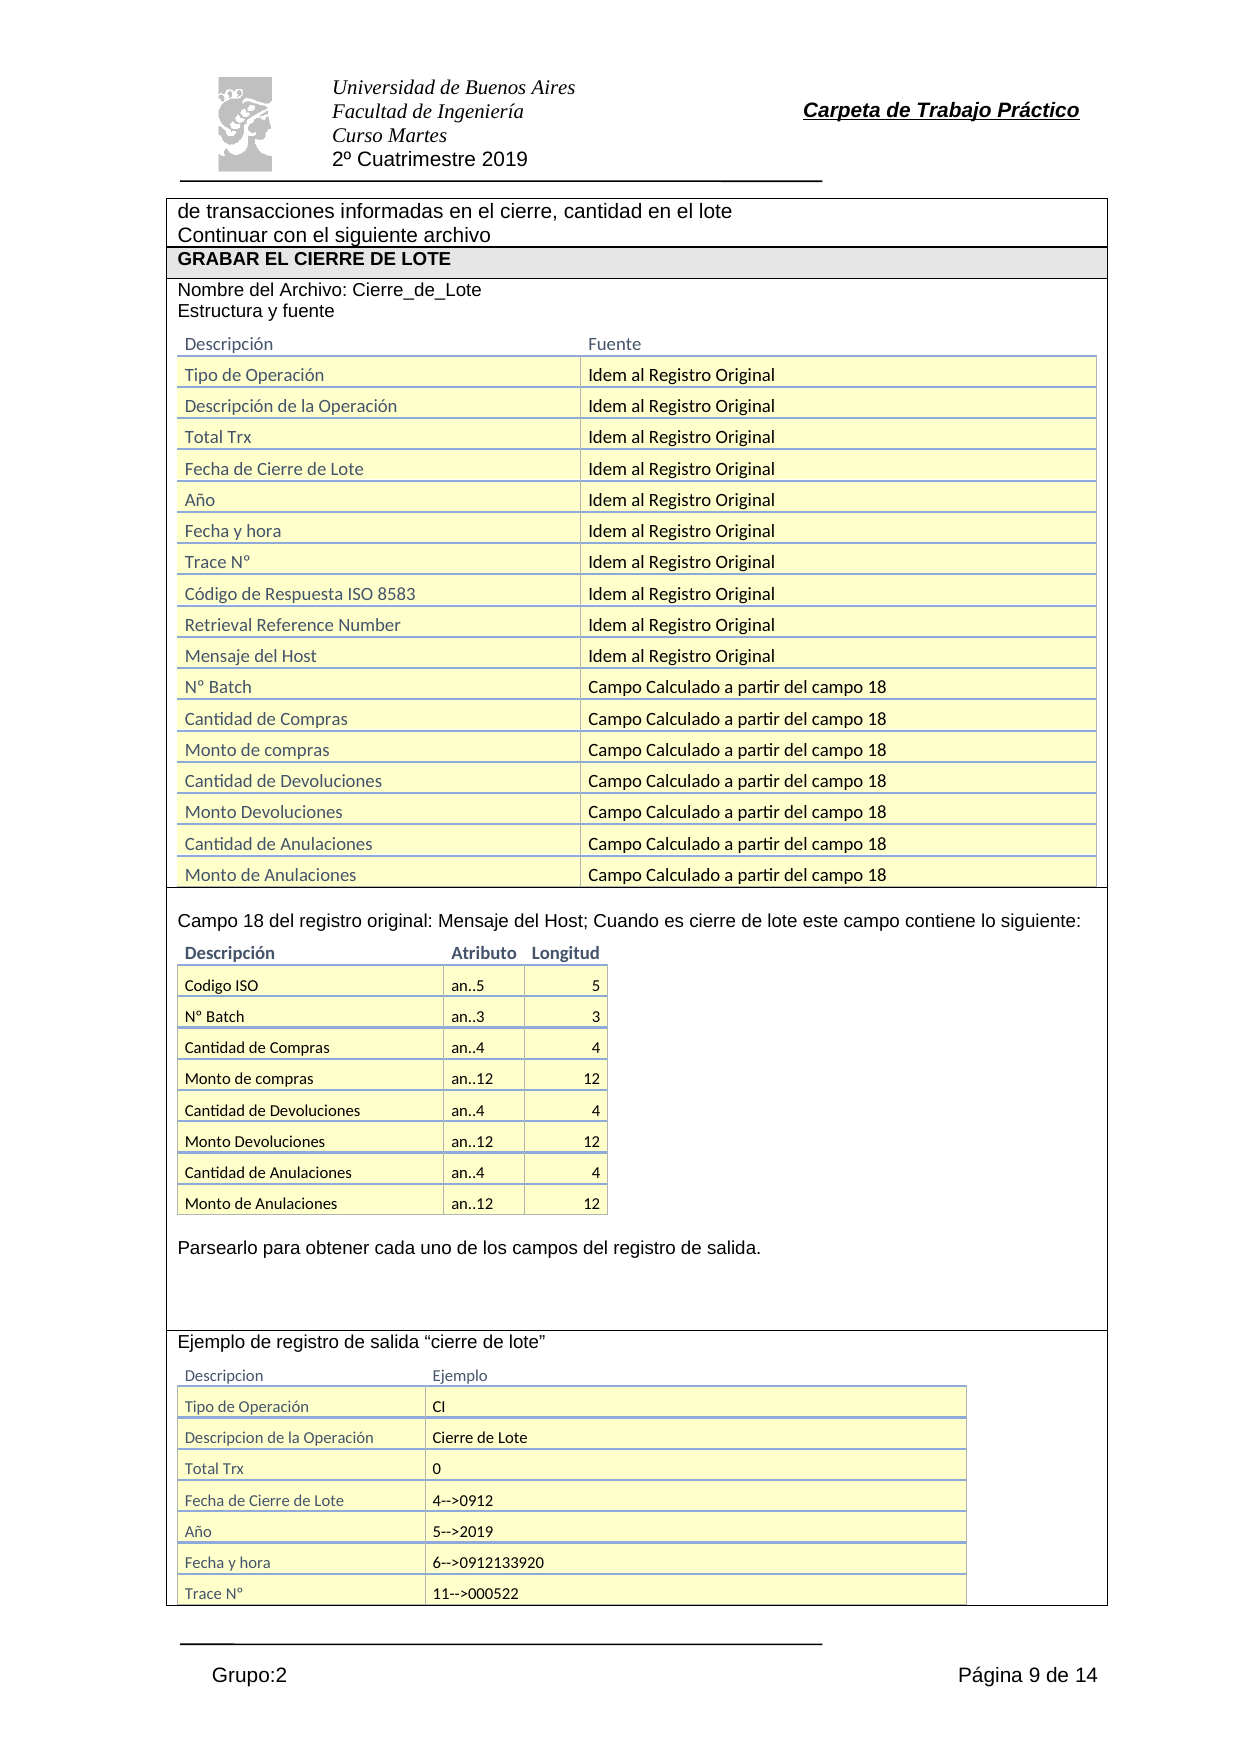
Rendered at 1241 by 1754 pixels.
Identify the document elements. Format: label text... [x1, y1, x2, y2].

table_cell Nombre del Archivo: Cierre_de_Lote Estructura y fuente [167, 279, 1107, 887]
table_cell Ejemplo de registro de salida “cierre de lote” [167, 1331, 1107, 1605]
table_cell GRABAR EL CIERRE DE LOTE [167, 248, 1107, 278]
picture [216, 75, 279, 174]
table_cell Campo 18 del registro original: Mensaje del Host; Cuando es cierre de lote este campo contiene lo siguiente: Parsearlo para obtener cada uno de los campos del registro de salida. [167, 888, 1107, 1330]
